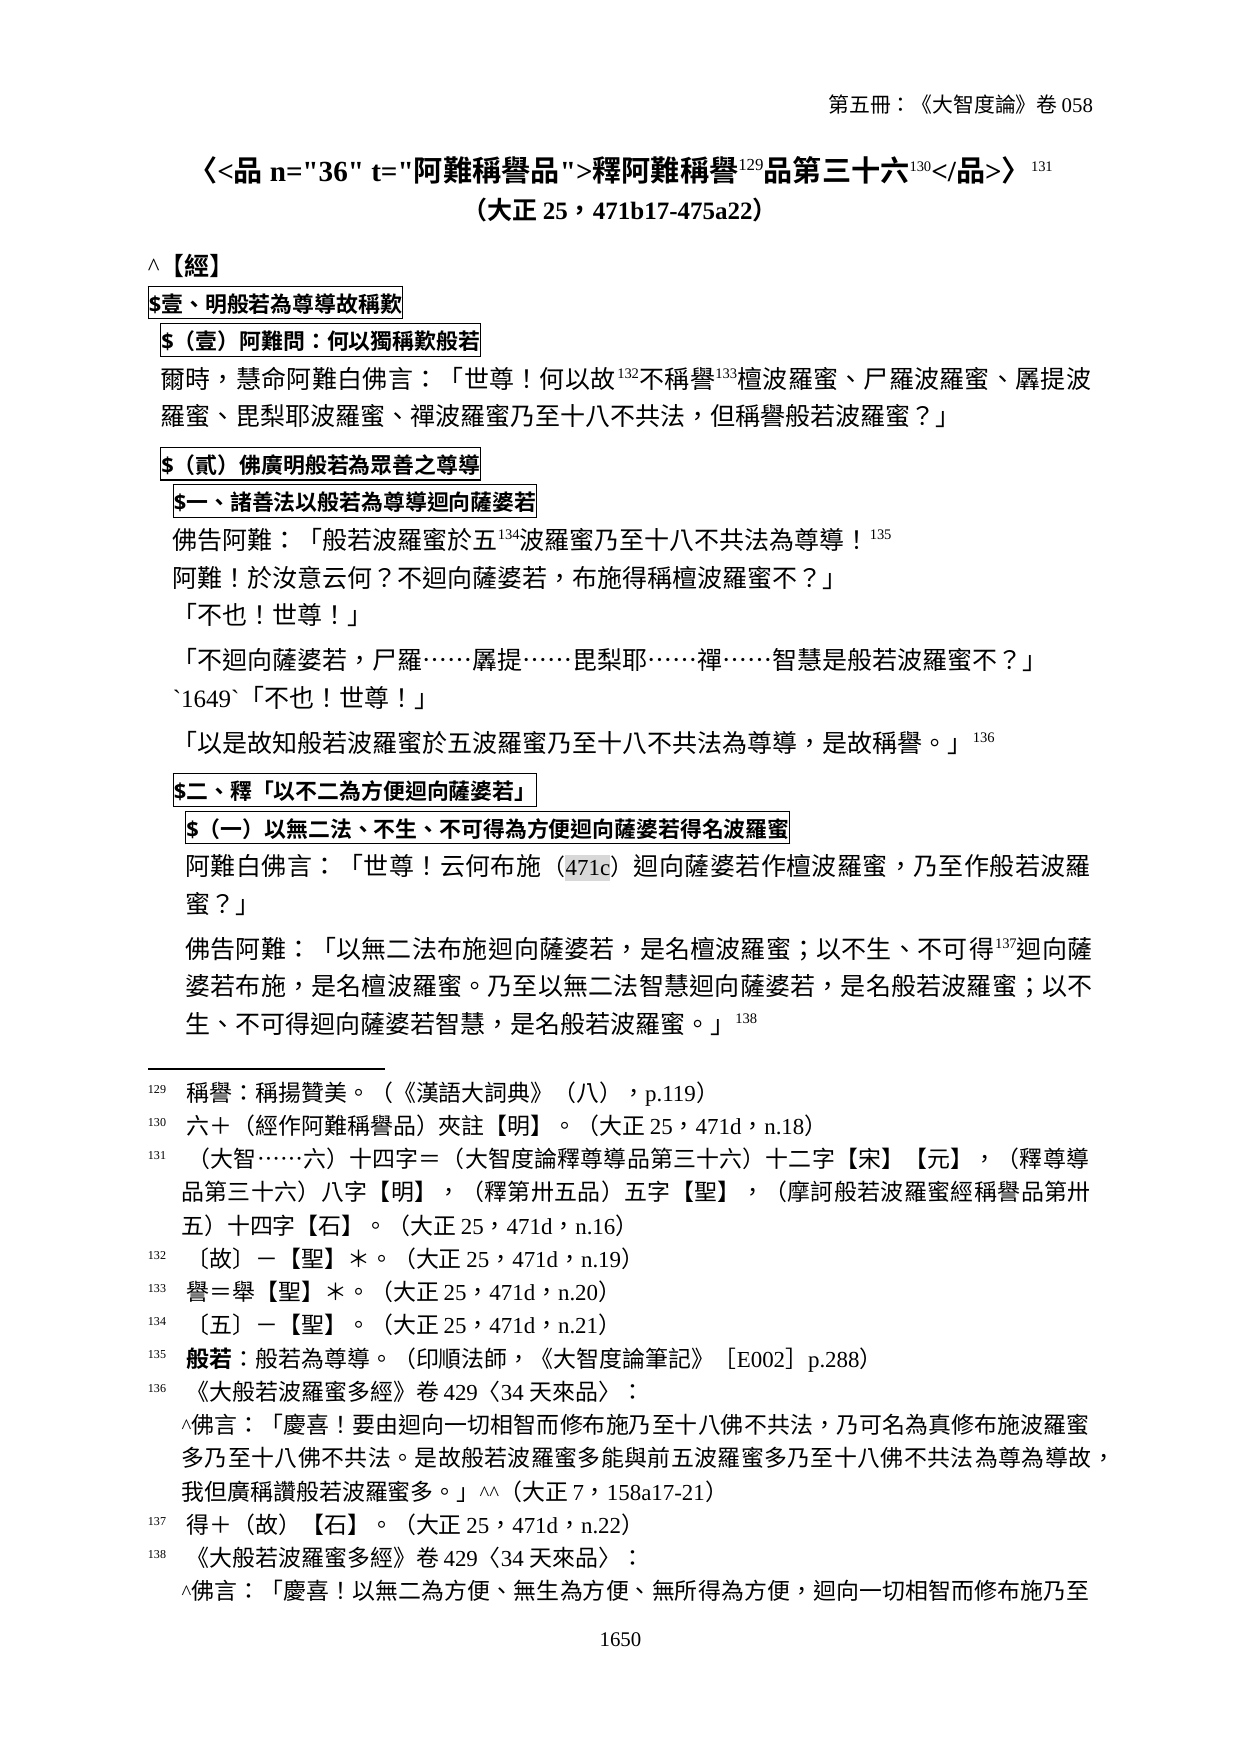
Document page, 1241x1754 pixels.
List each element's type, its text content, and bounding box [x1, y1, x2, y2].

text ^【經】 [148, 246, 1092, 284]
text 佛告阿難：「以無二法布施迴向薩婆若，是名檀波羅蜜；以不生、不可得迴向薩婆若布施，是名檀波羅蜜。乃至以無二法智慧迴向薩婆若，是名般若波羅蜜；以不生、不可得迴向薩婆若智慧，是名般若波羅蜜。」 [185, 929, 1092, 1041]
text 「不迴向薩婆若，尸羅……羼提……毘梨耶……禪……智慧是般若波羅蜜不？」 [173, 640, 1092, 677]
text 阿難！於汝意云何？不迴向薩婆若，布施得稱檀波羅蜜不？」 [173, 557, 1092, 595]
text 阿難白佛言：「世尊！云何布施（）迴向薩婆若作檀波羅蜜，乃至作般若波羅蜜？」 [185, 846, 1092, 921]
text $（壹）阿難問：何以獨稱歎般若 [160, 321, 1092, 359]
text 〈<品 n="36" t="阿難稱譽品">釋阿難稱譽品第三十六</品>〉 [148, 148, 1092, 190]
text $二、釋「以不二為方便迴向薩婆若」 [173, 771, 1092, 809]
text 佛告阿難：「般若波羅蜜於五波羅蜜乃至十八不共法為尊導！ [173, 520, 1092, 557]
text $（貳）佛廣明般若為眾善之尊導 [160, 445, 1092, 482]
text 「以是故知般若波羅蜜於五波羅蜜乃至十八不共法為尊導，是故稱譽。」 [173, 722, 1092, 760]
text 爾時，慧命阿難白佛言：「世尊！何以故不稱譽檀波羅蜜、尸羅波羅蜜、羼提波羅蜜、毘梨耶波羅蜜、禪波羅蜜乃至十八不共法，但稱譽般若波羅蜜？」 [160, 359, 1092, 434]
text $壹、明般若為尊導故稱歎 [148, 284, 1092, 321]
text 「不也！世尊！」 [173, 595, 1092, 632]
text $一、諸善法以般若為尊導迴向薩婆若 [173, 482, 1092, 520]
text `1649`「不也！世尊！」 [173, 677, 1092, 715]
text （大正25，471b1722） [148, 190, 1092, 227]
text $（一）以無二法、不生、不可得為方便迴向薩婆若得名波羅蜜 [185, 809, 1092, 846]
